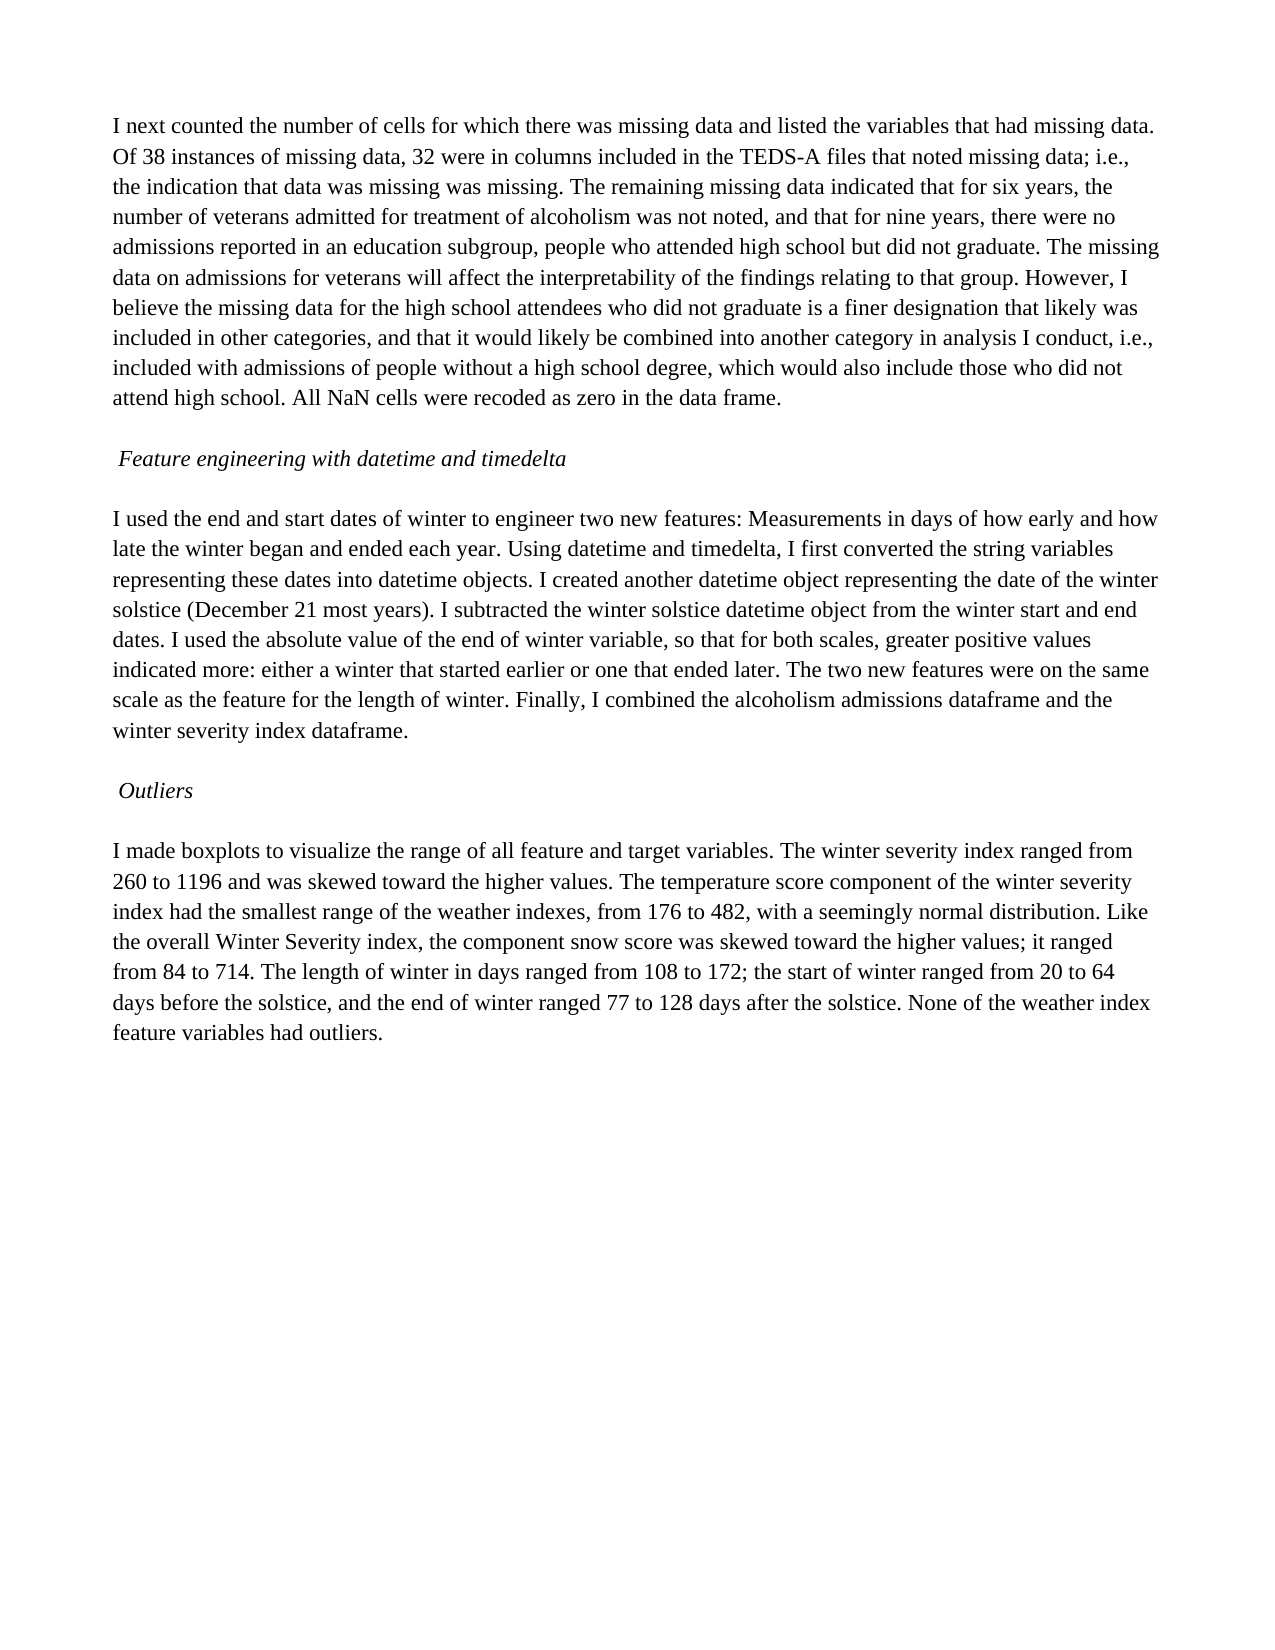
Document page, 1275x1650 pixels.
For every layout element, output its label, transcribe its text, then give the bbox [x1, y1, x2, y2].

text I used the end and start dates of winter to engineer two new features: Measurements in days of how early and how late the winter began and ended each year. Using datetime and timedelta, I first converted the string variables representing these dates into datetime objects. I created another datetime object representing the date of the winter solstice (December 21 most years). I subtracted the winter solstice datetime object from the winter start and end dates. I used the absolute value of the end of winter variable, so that for both scales, greater positive values indicated more: either a winter that started earlier or one that ended later. The two new features were on the same scale as the feature for the length of winter. Finally, I combined the alcoholism admissions dataframe and the winter severity index dataframe. [112, 505, 1162, 743]
text Feature engineering with datetime and timedelta [112, 445, 1162, 471]
text I next counted the number of cells for which there was missing data and listed the variables that had missing data. Of 38 instances of missing data, 32 were in columns included in the TEDS-A files that noted missing data; i.e., the indication that data was missing was missing. The remaining missing data indicated that for six years, the number of veterans admitted for treatment of alcoholism was not noted, and that for nine years, there were no admissions reported in an education subgroup, people who attended high school but did not graduate. The missing data on admissions for veterans will affect the interpretability of the findings relating to that group. However, I believe the missing data for the high school attendees who did not graduate is a finer designation that likely was included in other categories, and that it would likely be combined into another category in analysis I conduct, i.e., included with admissions of people without a high school degree, which would also include those who did not attend high school. All NaN cells were recoded as zero in the data frame. [112, 112, 1162, 411]
text I made boxplots to visualize the range of all feature and target variables. The winter severity index ranged from 260 to 1196 and was skewed toward the higher values. The temperature score component of the winter severity index had the smallest range of the weather indexes, from 176 to 482, with a seemingly normal distribution. Like the overall Winter Severity index, the component snow score was skewed toward the higher values; it ranged from 84 to 714. The length of winter in days ranged from 108 to 172; the start of winter ranged from 20 to 64 days before the solstice, and the end of winter ranged 77 to 128 days after the solstice. None of the weather index feature variables had outliers. [112, 837, 1162, 1045]
text Outliers [112, 777, 1162, 803]
